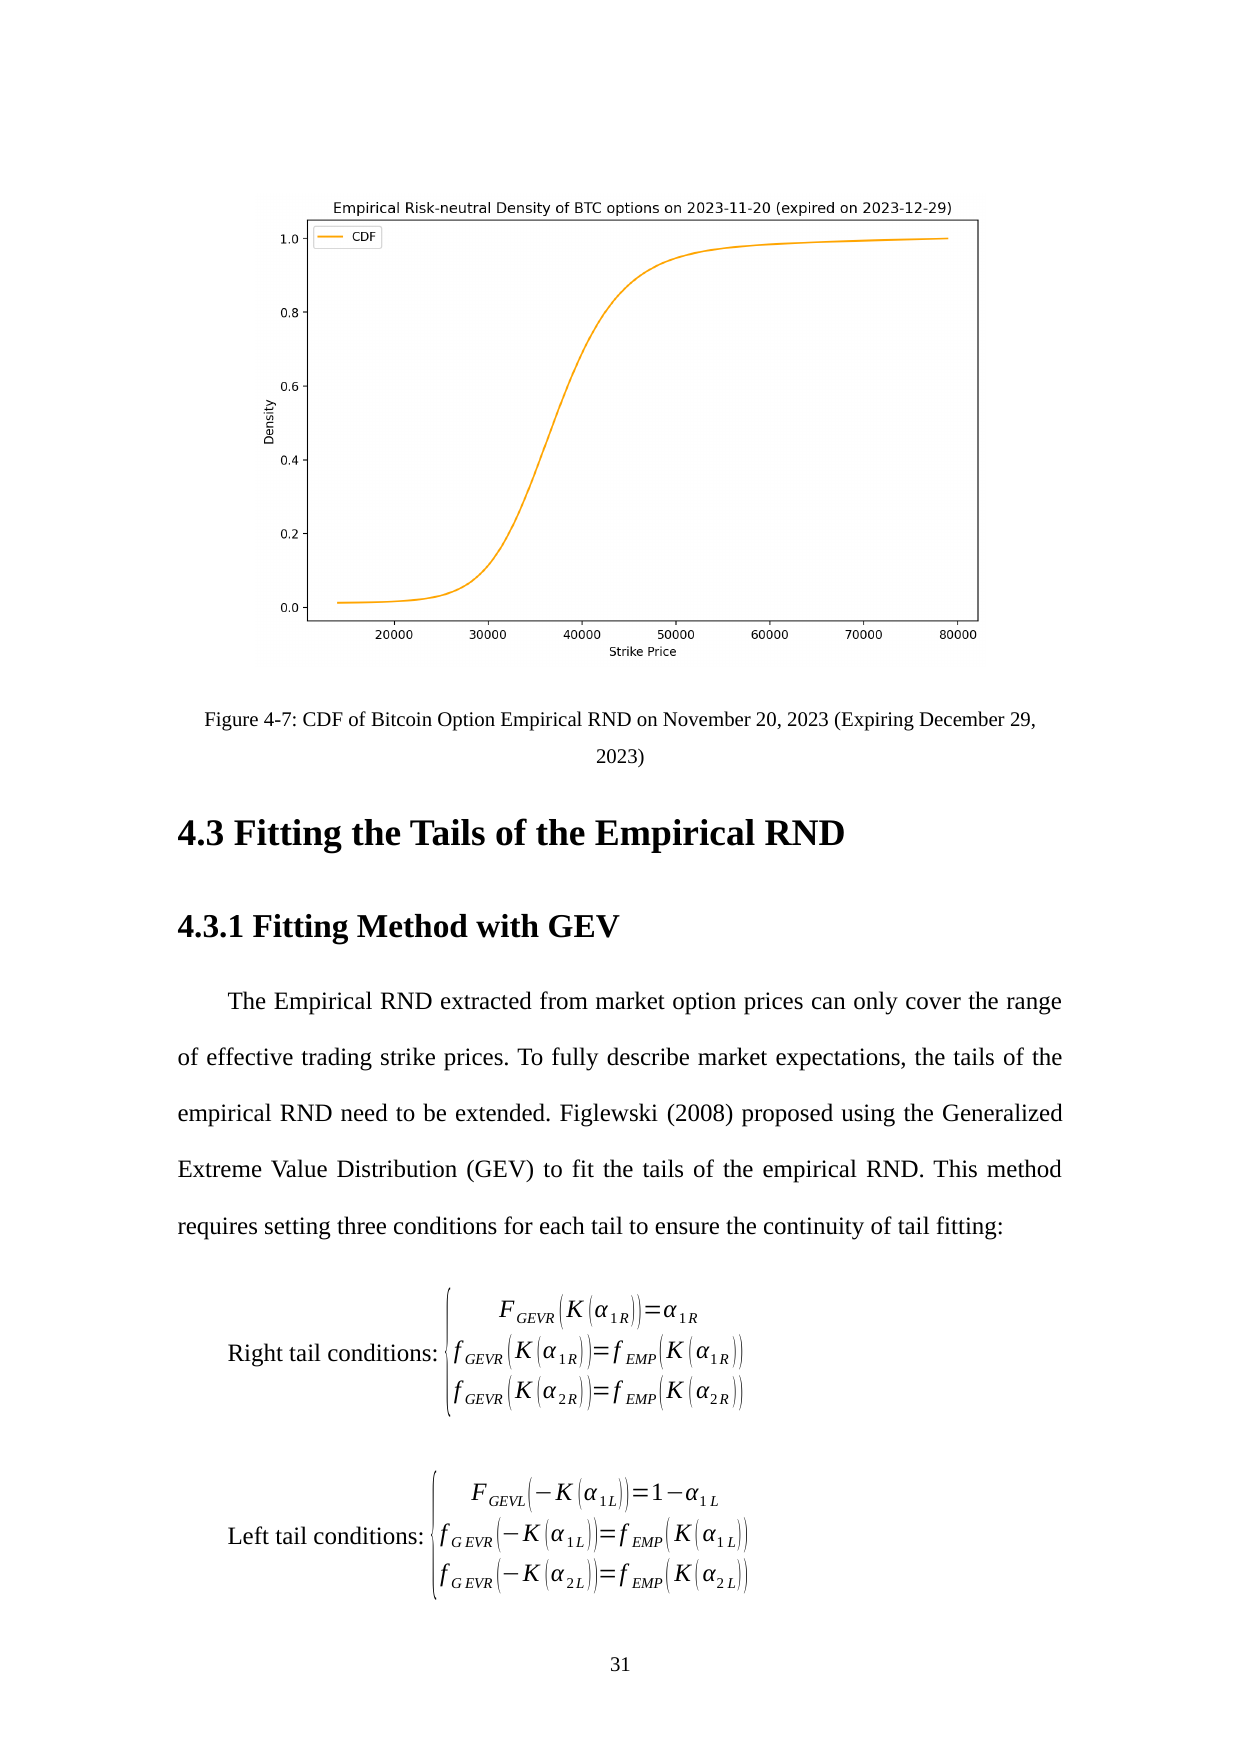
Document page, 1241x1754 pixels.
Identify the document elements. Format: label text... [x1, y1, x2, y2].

text The Empirical RND extracted from market option prices can only cover the range of effective trading strike prices. To fully describe market expectations, the tails of the empirical RND need to be extended. Figlewski (2008) proposed using the Generalized Extreme Value Distribution (GEV) to fit the tails of the empirical RND. This method requires setting three conditions for each tail to ensure the continuity of tail fitting: [177, 981, 1063, 1244]
subtitle 4.3 Fitting the Tails of the Empirical RND [177, 794, 1063, 869]
text Right tail conditions: [177, 1277, 1063, 1427]
text Figure 4-7: CDF of Bitcoin Option Empirical RND on November 20, 2023 (Expiring December 29, 2023) [177, 700, 1063, 775]
picture [254, 193, 986, 667]
subtitle 4.3.1 Fitting Method with GEV [177, 888, 1063, 963]
text Left tail conditions: [177, 1460, 1063, 1610]
